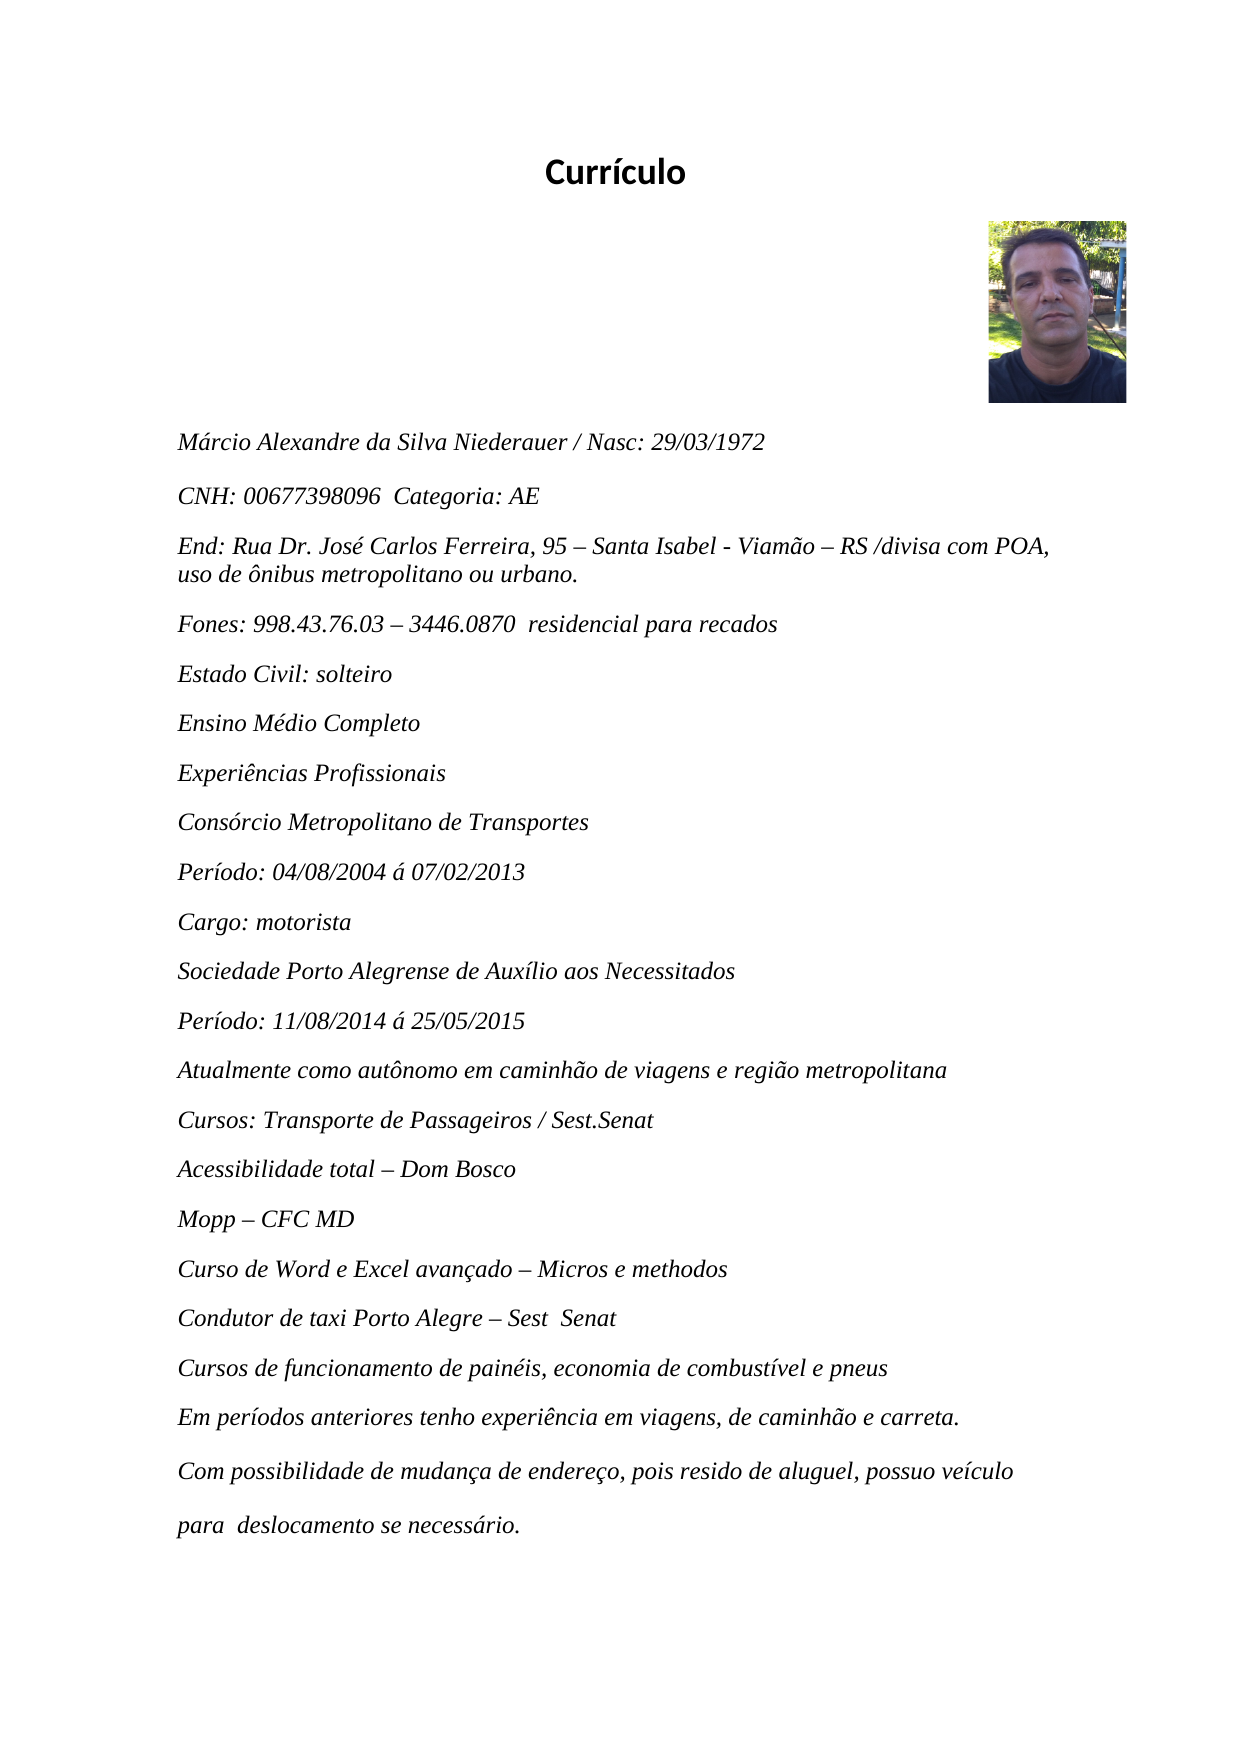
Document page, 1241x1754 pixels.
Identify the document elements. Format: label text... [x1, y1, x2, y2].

text Mopp – CFC MD [177, 1204, 1063, 1233]
text Condutor de taxi Porto Alegre – Sest Senat [177, 1303, 1063, 1332]
text Cursos de funcionamento de painéis, economia de combustível e pneus [177, 1353, 1063, 1382]
text Consórcio Metropolitano de Transportes [177, 807, 1063, 836]
text Atualmente como autônomo em caminhão de viagens e região metropolitana [177, 1055, 1063, 1084]
text Período: 04/08/2004 á 07/02/2013 [177, 857, 1063, 886]
text Fones: 998.43.76.03 – 3446.0870 residencial para recados [177, 609, 1063, 638]
text Márcio Alexandre da Silva Niederauer / Nasc: 29/03/1972 [177, 427, 1063, 456]
text CNH: 00677398096 Categoria: AE [177, 481, 1063, 510]
text Com possibilidade de mudança de endereço, pois resido de aluguel, possuo veículo [177, 1456, 1063, 1485]
text Sociedade Porto Alegrense de Auxílio aos Necessitados [177, 956, 1063, 985]
text Cursos: Transporte de Passageiros / Sest.Senat [177, 1105, 1063, 1134]
text Período: 11/08/2014 á 25/05/2015 [177, 1006, 1063, 1034]
picture [988, 221, 1127, 403]
text End: Rua Dr. José Carlos Ferreira, 95 – Santa Isabel - Viamão – RS /divisa com POA, uso de ônibus metropolitano ou urbano. [177, 531, 1063, 588]
text Curso de Word e Excel avançado – Micros e methodos [177, 1254, 1063, 1282]
text Cargo: motorista [177, 907, 1063, 935]
text Experiências Profissionais [177, 758, 1063, 787]
text para deslocamento se necessário. [177, 1510, 1063, 1539]
text Acessibilidade total – Dom Bosco [177, 1154, 1063, 1183]
text Currículo [177, 148, 1063, 193]
text Ensino Médio Completo [177, 708, 1063, 737]
text Em períodos anteriores tenho experiência em viagens, de caminhão e carreta. [177, 1402, 1063, 1431]
text Estado Civil: solteiro [177, 659, 1063, 687]
